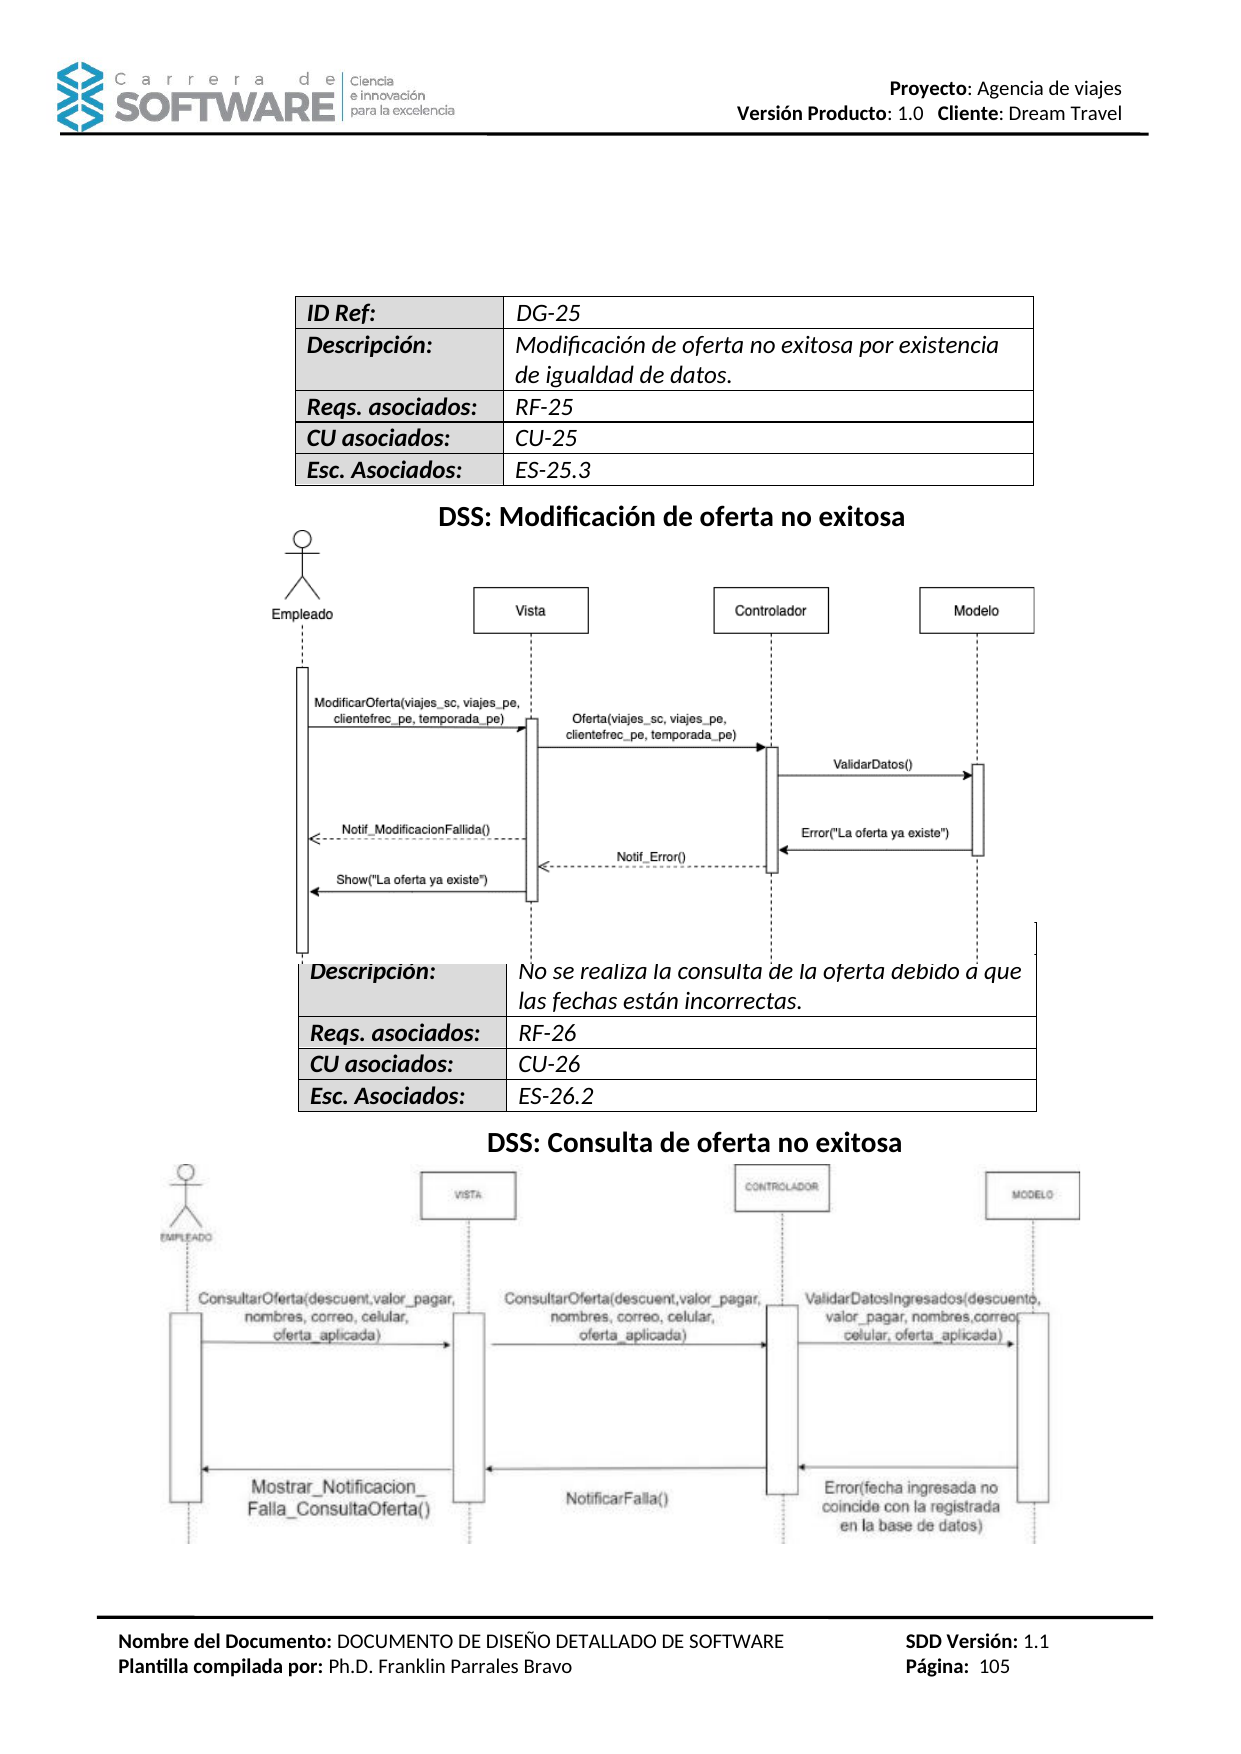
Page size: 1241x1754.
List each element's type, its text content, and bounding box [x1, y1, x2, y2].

picture [160, 1164, 1081, 1544]
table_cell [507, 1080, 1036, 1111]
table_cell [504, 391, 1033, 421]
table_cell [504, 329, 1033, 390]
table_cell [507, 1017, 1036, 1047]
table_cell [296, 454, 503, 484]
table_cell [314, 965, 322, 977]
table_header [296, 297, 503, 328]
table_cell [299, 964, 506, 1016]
picture [271, 530, 1035, 964]
picture [46, 46, 461, 154]
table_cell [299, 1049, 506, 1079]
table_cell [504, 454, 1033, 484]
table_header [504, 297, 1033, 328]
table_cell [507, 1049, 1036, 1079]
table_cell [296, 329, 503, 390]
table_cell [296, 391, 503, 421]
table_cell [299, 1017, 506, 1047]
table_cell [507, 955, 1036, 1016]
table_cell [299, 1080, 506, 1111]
text DSS: Consulta de oferta no exitosa [487, 1124, 1122, 1160]
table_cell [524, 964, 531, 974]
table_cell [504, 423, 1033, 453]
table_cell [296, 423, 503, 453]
text DSS: Modificación de oferta no exitosa [222, 498, 1122, 534]
